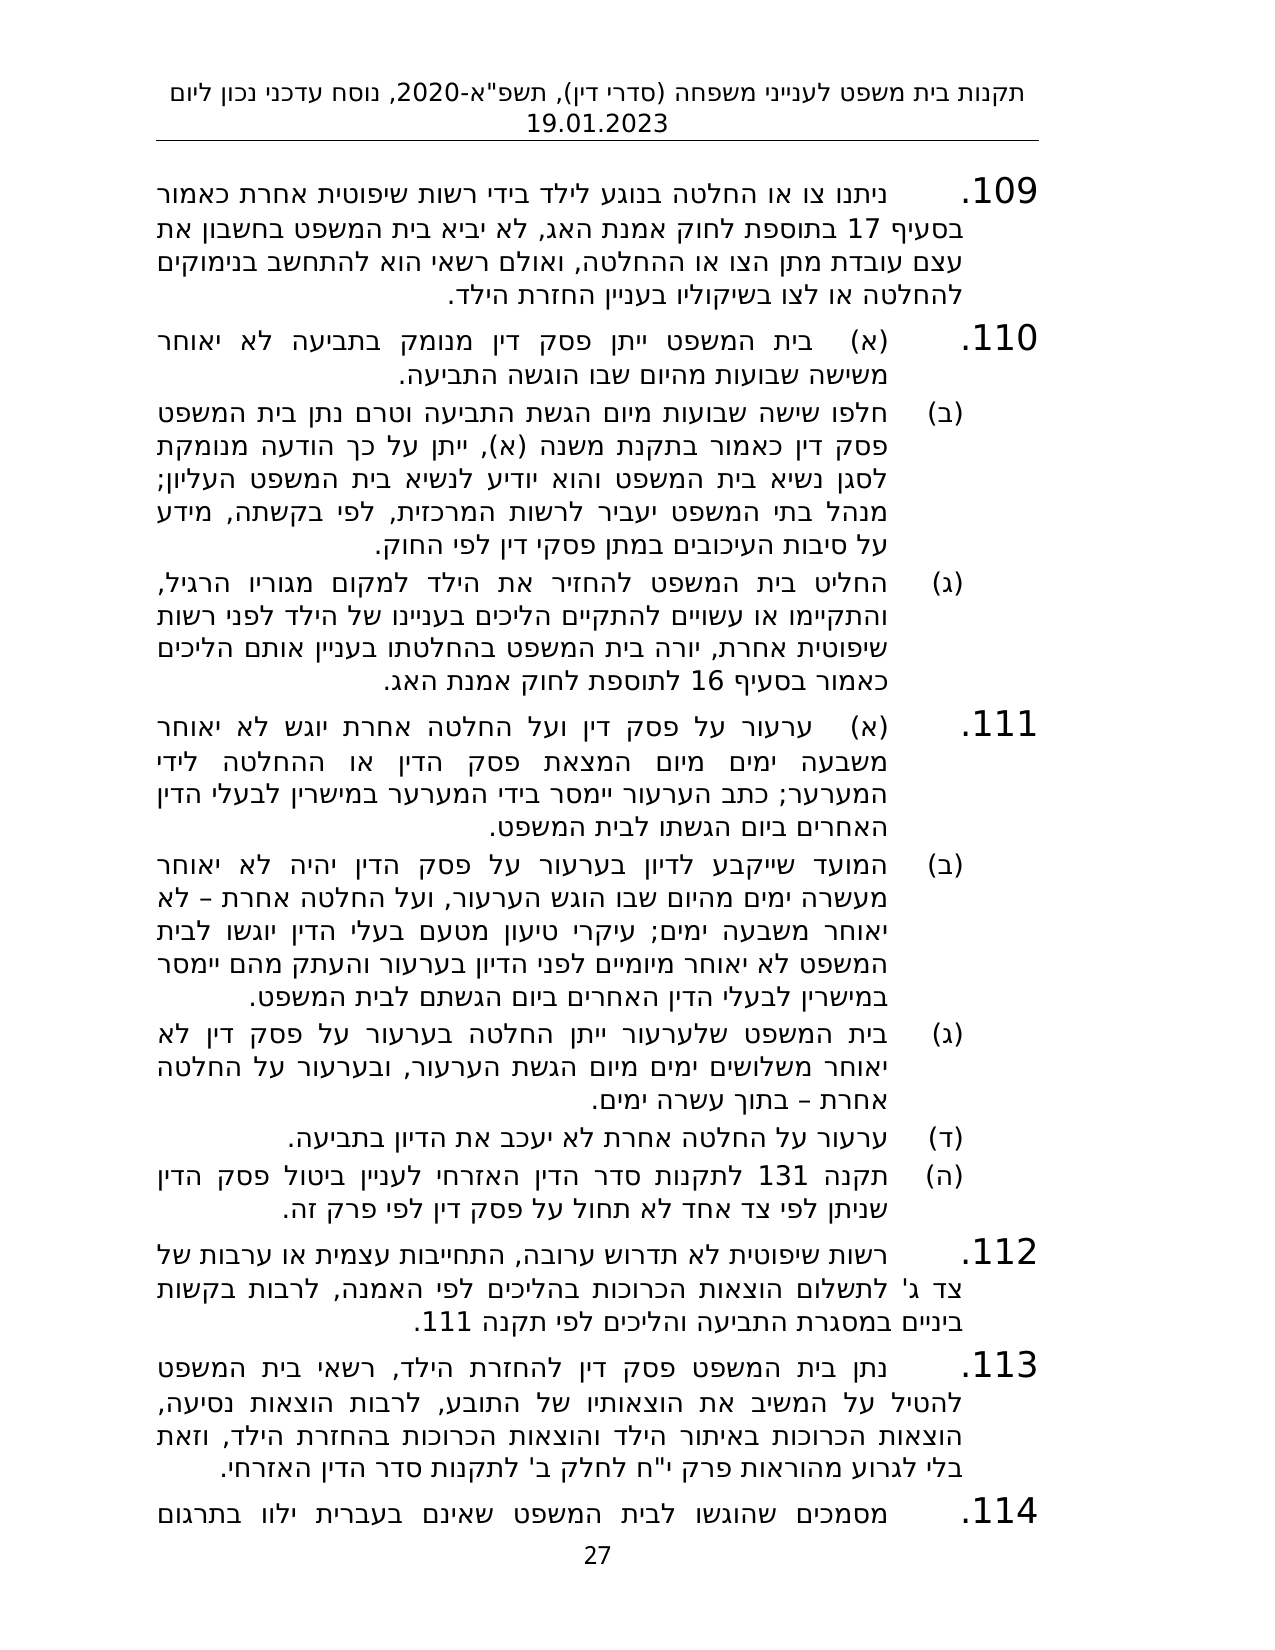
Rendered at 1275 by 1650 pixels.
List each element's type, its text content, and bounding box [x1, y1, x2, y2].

text 111. (א) ערעור על פסק דין ועל החלטה אחרת יוגש לא יאוחר משבעה ימים מיום המצאת פסק הדין או ההחלטה לידי המערער; כתב הערעור יימסר בידי המערער במישרין לבעלי הדין האחרים ביום הגשתו לבית המשפט. [156, 1227, 1039, 1367]
text (ג) החליט בית המשפט להחזיר את הילד למקום מגוריו הרגיל, והתקיימו או עשויים להתקיים הליכים בעניינו של הילד לפני רשות שיפוטית אחרת, יורה בית המשפט בהחלטתו בעניין אותם הליכים כאמור בסעיף 16 לתוספת לחוק אמנת האג. [156, 1091, 964, 1221]
text 110. (א) בית המשפט ייתן פסק דין מנומק בתביעה לא יאוחר משישה שבועות מהיום שבו הוגשה התביעה. [156, 841, 1039, 915]
text (ג) ראה בית המשפט כי נדרשת חוות דעת מומחה לצורך הכרעה בעניין שלפניו, ימנה בית המשפט מומחה לפי תקנה 25; חוות דעת המומחה תוגש בתוך ארבעה עשר ימים מיום החלטת בית המשפט למנותו או בתוך מועד אחר שיורה בית המשפט בהתחשב בחובה לתת פסק דין בתוך שישה שבועות כאמור בתקנה 110. [156, 525, 964, 688]
text 108. (א) לפני מתן פסק הדין, רשאי בית המשפט, כאמור בסעיף 15 לתוספת לחוק אמנת האג, לדרוש מהתובע להמציא לו החלטה או קביעה מרשויות המדינה שבה נמצא מקום מגוריו הרגיל של הילד, כי הרחקתו או אי-החזרתו נעשתה שלא כדין כאמור בסעיף 3 בתוספת לחוק האמור. [156, 177, 1039, 349]
text 109. ניתנו צו או החלטה בנוגע לילד בידי רשות שיפוטית אחרת כאמור בסעיף 17 בתוספת לחוק אמנת האג, לא יביא בית המשפט בחשבון את עצם עובדת מתן הצו או ההחלטה, ואולם רשאי הוא להתחשב בנימוקים להחלטה או לצו בשיקוליו בעניין החזרת הילד. [156, 694, 1039, 834]
text (ב) חלפו שישה שבועות מיום הגשת התביעה וטרם נתן בית המשפט פסק דין כאמור בתקנת משנה (א), ייתן על כך הודעה מנומקת לסגן נשיא בית המשפט והוא יודיע לנשיא בית המשפט העליון; מנהל בתי המשפט יעביר לרשות המרכזית, לפי בקשתה, מידע על סיבות העיכובים במתן פסקי דין לפי החוק. [156, 921, 964, 1084]
text (ב) המועד שייקבע לדיון בערעור על פסק הדין יהיה לא יאוחר מעשרה ימים מהיום שבו הוגש הערעור, ועל החלטה אחרת – לא יאוחר משבעה ימים; עיקרי טיעון מטעם בעלי הדין יוגשו לבית המשפט לא יאוחר מיומיים לפני הדיון בערעור והעתק מהם יימסר במישרין לבעלי הדין האחרים ביום הגשתם לבית המשפט. [156, 1373, 964, 1536]
text (ב) טען המשיב כי החזרת הילד תחשוף אותו לנזק כאמור בסעיף 13(ב) בתוספת לחוק אמנת האג, או כי החזרת הילד פוגעת בעקרונות המפורטים בסעיף 20 בתוספת לחוק האמור, יביא ראיות ברורות ומשכנעות לביסוס טענתו, ורשאי בית המשפט לדרוש ממנו להביא ראיות נוספות לשם כך. [156, 356, 964, 519]
